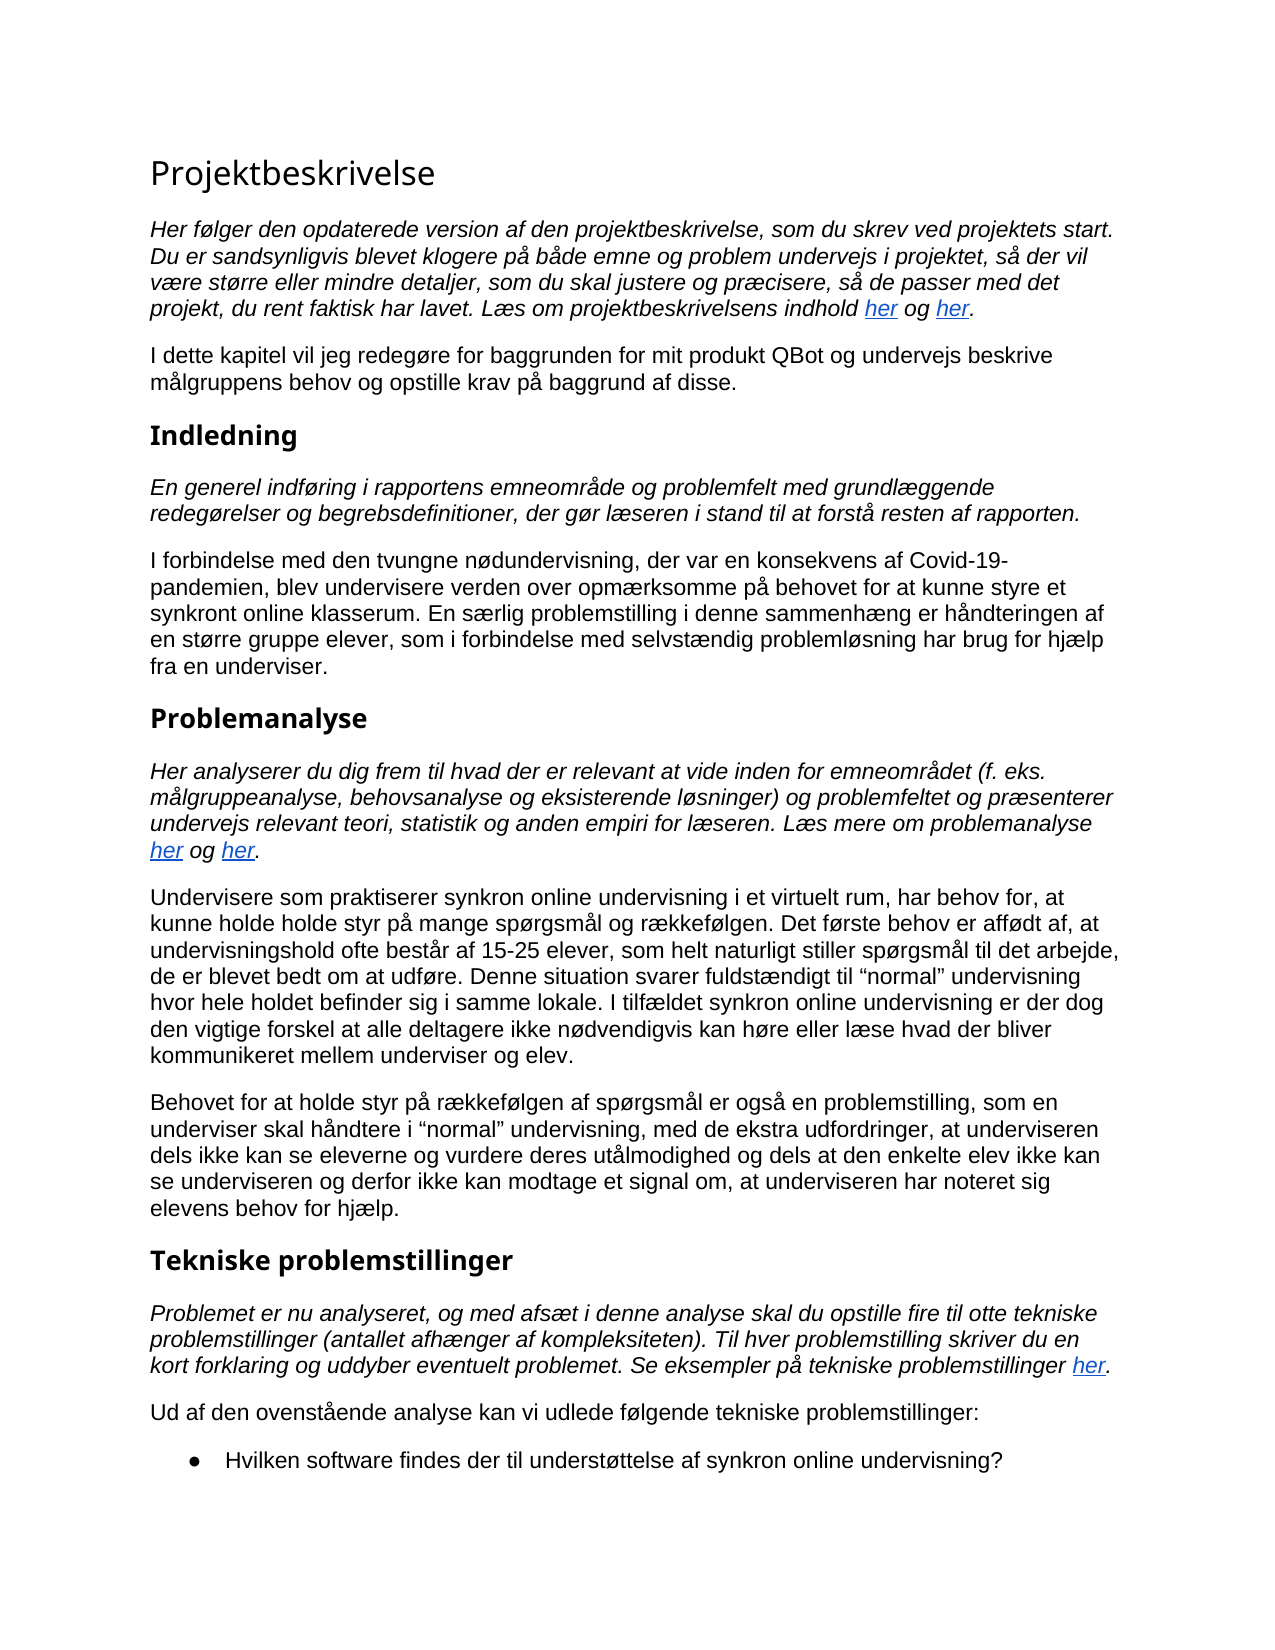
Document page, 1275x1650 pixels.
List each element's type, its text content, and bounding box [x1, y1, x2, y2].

list Hvilken software findes der til understøttelse af synkron online undervisning? [187, 1447, 1125, 1473]
text Her analyserer du dig frem til hvad der er relevant at vide inden for emneområdet (f. eks. målgruppeanalyse, behovsanalyse og eksisterende løsninger) og problemfeltet og præsenterer undervejs relevant teori, statistik og anden empiri for læseren. Læs mere om problemanalyse her og her. [150, 758, 1125, 863]
text En generel indføring i rapportens emneområde og problemfelt med grundlæggende redegørelser og begrebsdefinitioner, der gør læseren i stand til at forstå resten af rapporten. [150, 474, 1125, 526]
text Undervisere som praktiserer synkron online undervisning i et virtuelt rum, har behov for, at kunne holde holde styr på mange spørgsmål og rækkefølgen. Det første behov er affødt af, at undervisningshold ofte består af 15-25 elever, som helt naturligt stiller spørgsmål til det arbejde, de er blevet bedt om at udføre. Denne situation svarer fuldstændigt til “normal” undervisning hvor hele holdet befinder sig i samme lokale. I tilfældet synkron online undervisning er der dog den vigtige forskel at alle deltagere ikke nødvendigvis kan høre eller læse hvad der bliver kommunikeret mellem underviser og elev. [150, 884, 1125, 1068]
text Behovet for at holde styr på rækkefølgen af spørgsmål er også en problemstilling, som en underviser skal håndtere i “normal” undervisning, med de ekstra udfordringer, at underviseren dels ikke kan se eleverne og vurdere deres utålmodighed og dels at den enkelte elev ikke kan se underviseren og derfor ikke kan modtage et signal om, at underviseren har noteret sig elevens behov for hjælp. [150, 1089, 1125, 1221]
text Her følger den opdaterede version af den projektbeskrivelse, som du skrev ved projektets start. Du er sandsynligvis blevet klogere på både emne og problem undervejs i projektet, så der vil være større eller mindre detaljer, som du skal justere og præcisere, så de passer med det projekt, du rent faktisk har lavet. Læs om projektbeskrivelsens indhold her og her. [150, 216, 1125, 322]
subtitle Tekniske problemstillinger [150, 1242, 1125, 1279]
text I dette kapitel vil jeg redegøre for baggrunden for mit produkt QBot og undervejs beskrive målgruppens behov og opstille krav på baggrund af disse. [150, 342, 1125, 395]
text Ud af den ovenstående analyse kan vi udlede følgende tekniske problemstillinger: [150, 1399, 1125, 1426]
subtitle Projektbeskrivelse [150, 150, 1125, 195]
text Problemet er nu analyseret, og med afsæt i denne analyse skal du opstille fire til otte tekniske problemstillinger (antallet afhænger af kompleksiteten). Til hver problemstilling skriver du en kort forklaring og uddyber eventuelt problemet. Se eksempler på tekniske problemstillinger her. [150, 1299, 1125, 1378]
subtitle Problemanalyse [150, 700, 1125, 737]
text I forbindelse med den tvungne nødundervisning, der var en konsekvens af Covid-19-pandemien, blev undervisere verden over opmærksomme på behovet for at kunne styre et synkront online klasserum. En særlig problemstilling i denne sammenhæng er håndteringen af en større gruppe elever, som i forbindelse med selvstændig problemløsning har brug for hjælp fra en underviser. [150, 547, 1125, 679]
subtitle Indledning [150, 416, 1125, 453]
